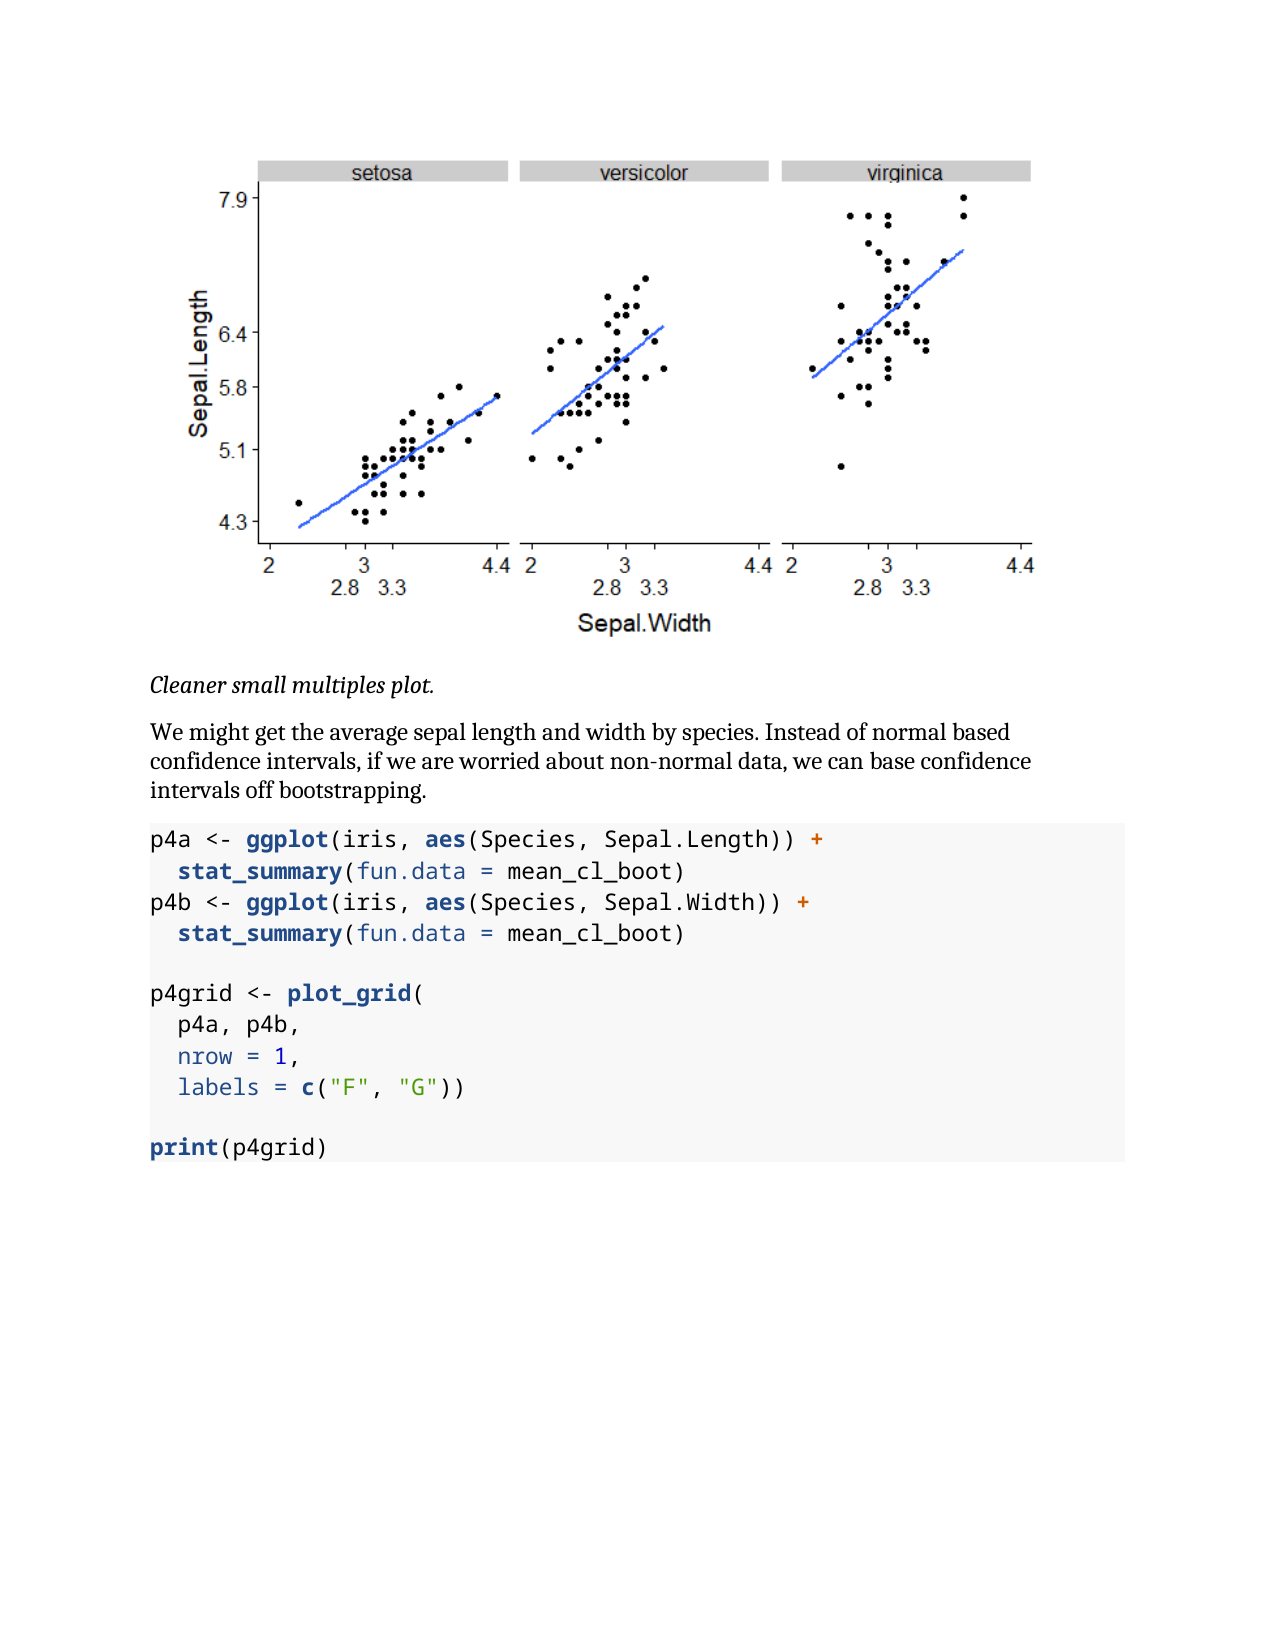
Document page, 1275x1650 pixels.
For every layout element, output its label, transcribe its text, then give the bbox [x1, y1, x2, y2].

picture [168, 150, 1044, 650]
text p4a <- ggplot(iris, aes(Species, Sepal.Length)) + stat_summary(fun.data = mean_cl_boot) p4b <- ggplot(iris, aes(Species, Sepal.Width)) + stat_summary(fun.data = mean_cl_boot) p4grid <- plot_grid( p4a, p4b, nrow = 1, labels = c("F", "G")) print(p4grid) [150, 823, 1125, 1162]
text We might get the average sepal length and width by species. Instead of normal based confidence intervals, if we are worried about non-normal data, we can base confidence intervals off bootstrapping. [150, 718, 1125, 804]
text Cleaner small multiples plot. [150, 671, 1125, 699]
